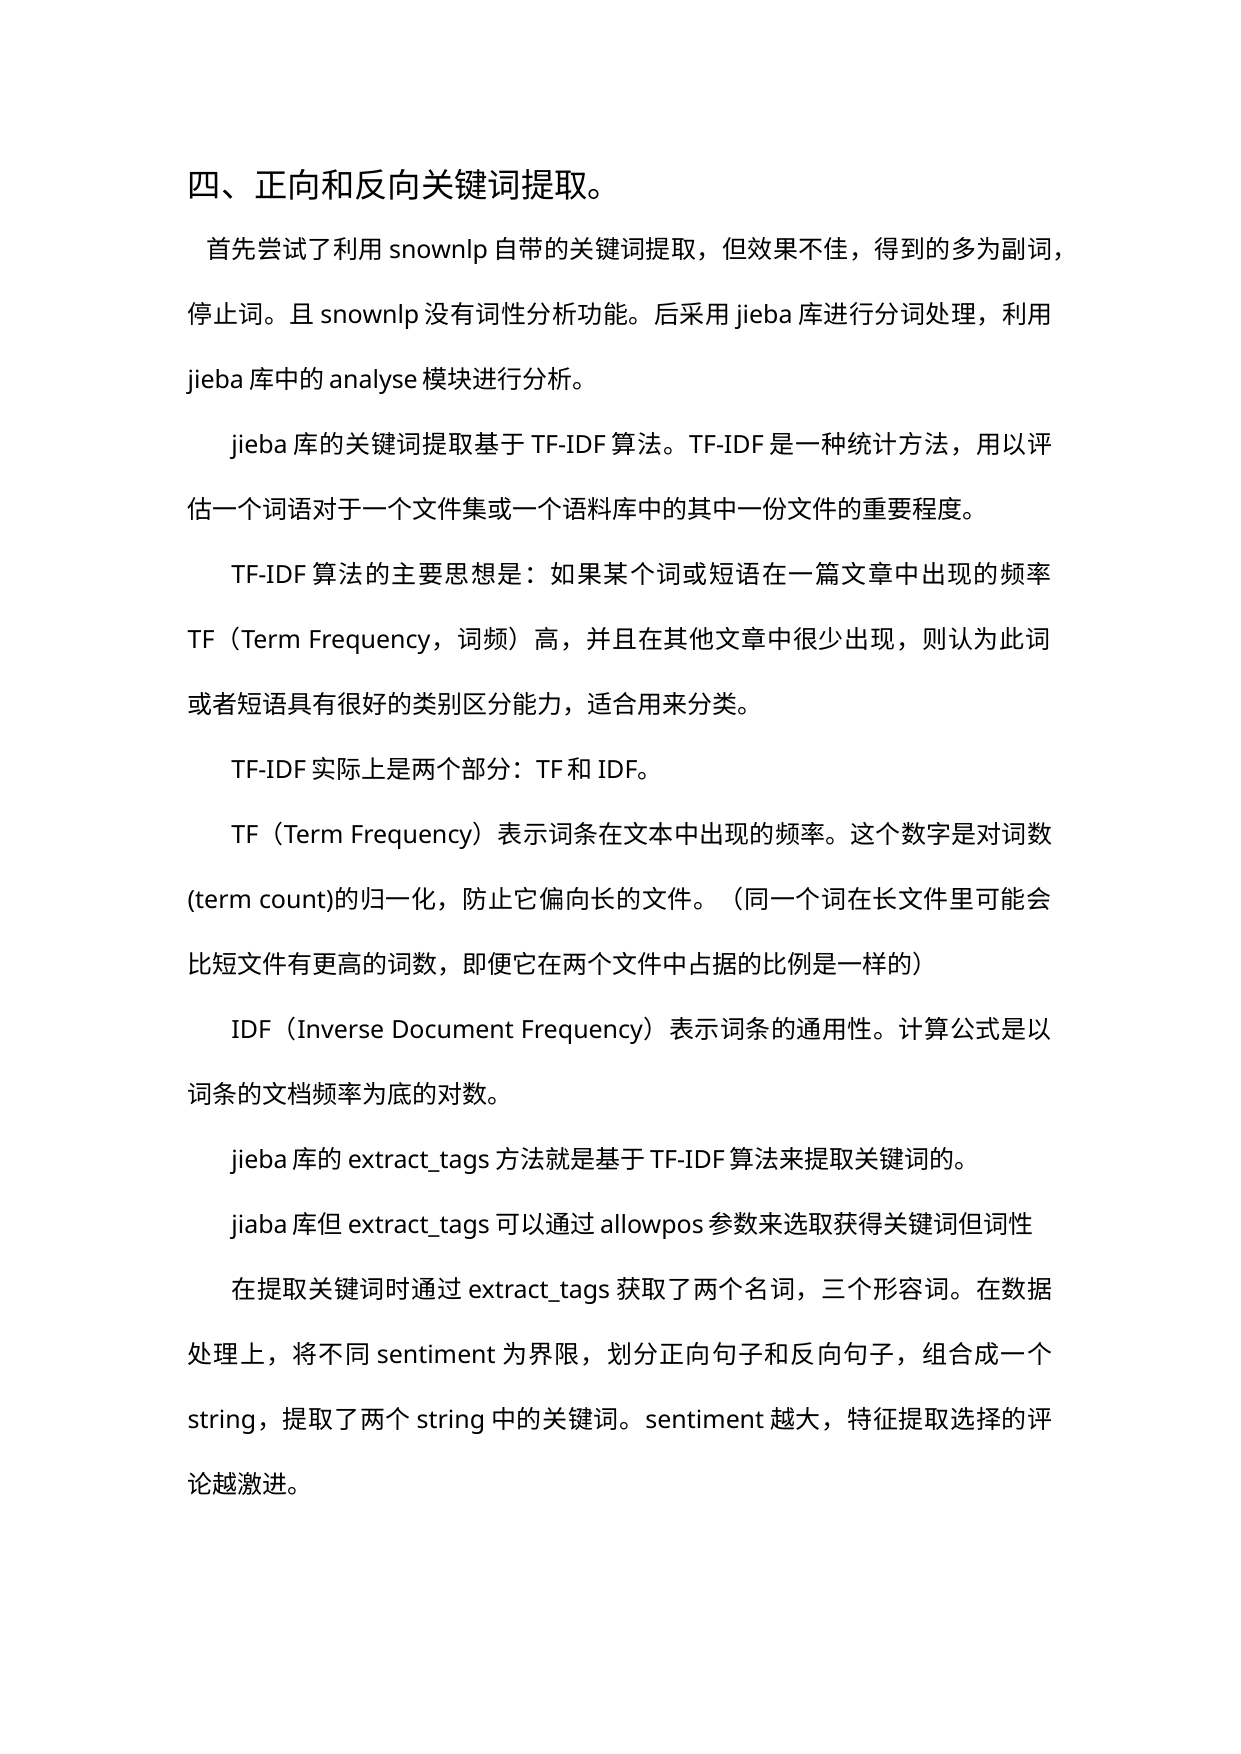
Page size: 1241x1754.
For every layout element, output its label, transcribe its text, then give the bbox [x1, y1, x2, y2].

list TF（Term Frequency）表示词条在文本中出现的频率。这个数字是对词数(term count)的归一化，防止它偏向长的文件。（同一个词在长文件里可能会比短文件有更高的词数，即便它在两个文件中占据的比例是一样的） [187, 800, 1053, 995]
list 在提取关键词时通过extract_tags获取了两个名词，三个形容词。在数据处理上，将不同sentiment为界限，划分正向句子和反向句子，组合成一个string，提取了两个string中的关键词。sentiment越大，特征提取选择的评论越激进。 [187, 1255, 1053, 1515]
list jieba库的关键词提取基于TF-IDF算法。TF-IDF是一种统计方法，用以评估一个词语对于一个文件集或一个语料库中的其中一份文件的重要程度。 [187, 410, 1053, 540]
list TF-IDF算法的主要思想是：如果某个词或短语在一篇文章中出现的频率TF（Term Frequency，词频）高，并且在其他文章中很少出现，则认为此词或者短语具有很好的类别区分能力，适合用来分类。 [187, 540, 1053, 735]
list 首先尝试了利用snownlp自带的关键词提取，但效果不佳，得到的多为副词，停止词。且snownlp没有词性分析功能。后采用jieba库进行分词处理，利用jieba库中的analyse模块进行分析。 [187, 215, 1053, 410]
list TF-IDF实际上是两个部分：TF和IDF。 [187, 735, 1053, 800]
list jieba库的extract_tags方法就是基于TF-IDF算法来提取关键词的。 [187, 1125, 1053, 1190]
list IDF（Inverse Document Frequency）表示词条的通用性。计算公式是以词条的文档频率为底的对数。 [187, 995, 1053, 1125]
list jiaba库但extract_tags可以通过allowpos参数来选取获得关键词但词性 [187, 1190, 1053, 1255]
list 正向和反向关键词提取。 [187, 150, 1053, 215]
